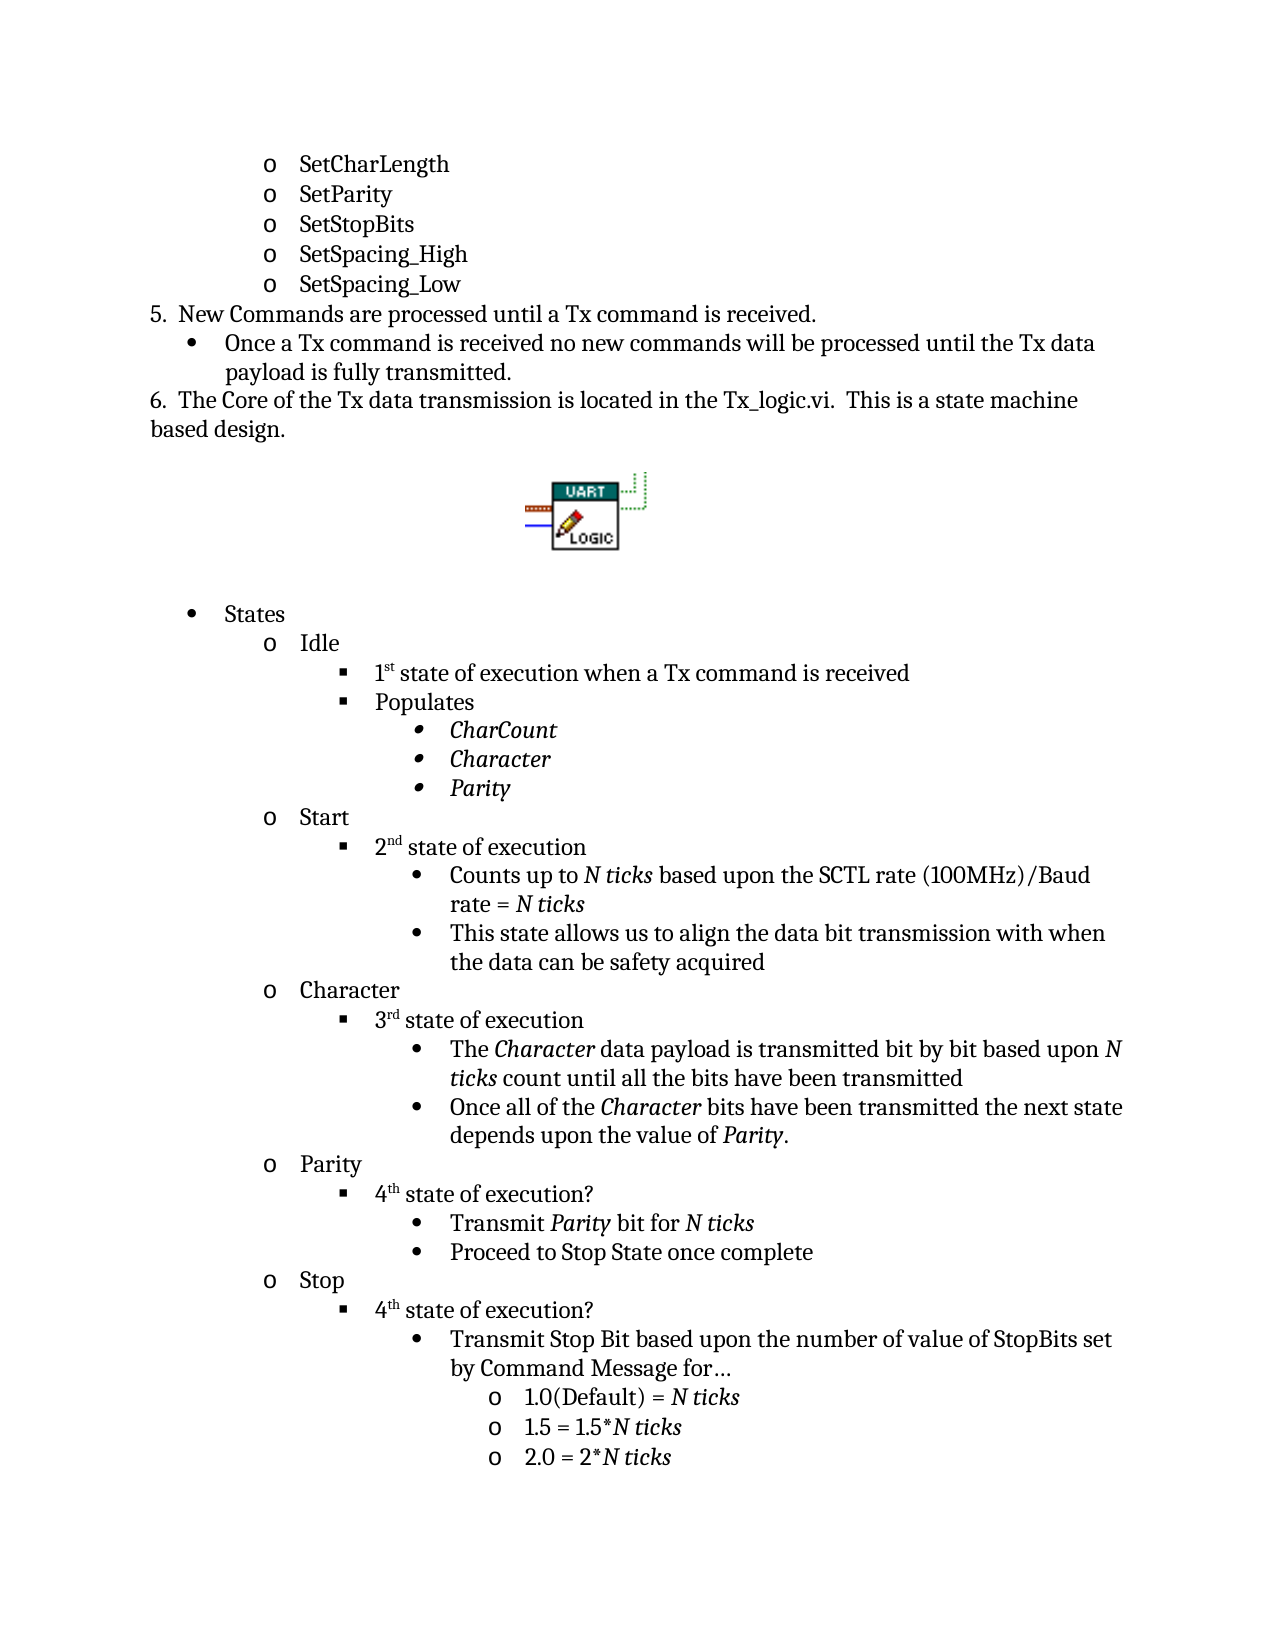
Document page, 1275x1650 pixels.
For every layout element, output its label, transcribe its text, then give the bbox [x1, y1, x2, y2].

text 6. The Core of the Tx data transmission is located in the Tx_logic.vi. This is a state machine based design. [150, 386, 1125, 444]
list Parity [262, 1150, 1125, 1180]
list States [187, 600, 1125, 629]
list Populates [337, 687, 1125, 716]
list 2nd state of execution [337, 832, 1125, 861]
list The Character data payload is transmitted bit by bit based upon N ticks count until all the bits have been transmitted [412, 1035, 1125, 1092]
text 5. New Commands are processed until a Tx command is received. [150, 300, 1125, 329]
list 1.0(Default) = N ticks [487, 1382, 1125, 1412]
list Transmit Stop Bit based upon the number of value of StopBits set by Command Message for… [412, 1325, 1125, 1382]
list 2.0 = 2*N ticks [487, 1442, 1125, 1472]
list SetParity [262, 180, 1125, 210]
list Start [262, 802, 1125, 832]
list SetStopBits [262, 210, 1125, 240]
list SetSpacing_Low [262, 270, 1125, 300]
list Idle [262, 629, 1125, 659]
list CharCount [412, 716, 1125, 745]
list Transmit Parity bit for N ticks [412, 1209, 1125, 1237]
list Character [412, 745, 1125, 774]
list Character [262, 976, 1125, 1006]
list 1st state of execution when a Tx command is received [337, 659, 1125, 687]
list 4th state of execution? [337, 1296, 1125, 1325]
picture [525, 472, 649, 572]
list 3rd state of execution [337, 1006, 1125, 1035]
list This state allows us to align the data bit transmission with when the data can be safety acquired [412, 919, 1125, 976]
list Once a Tx command is received no new commands will be processed until the Tx data payload is fully transmitted. [187, 329, 1125, 386]
list Counts up to N ticks based upon the SCTL rate (100MHz)/Baud rate = N ticks [412, 861, 1125, 919]
list SetSpacing_High [262, 240, 1125, 270]
list SetCharLength [262, 150, 1125, 180]
list Stop [262, 1266, 1125, 1296]
list Parity [412, 774, 1125, 802]
list 1.5 = 1.5*N ticks [487, 1412, 1125, 1442]
list Once all of the Character bits have been transmitted the next state depends upon the value of Parity. [412, 1092, 1125, 1150]
list Proceed to Stop State once complete [412, 1237, 1125, 1266]
list 4th state of execution? [337, 1180, 1125, 1209]
